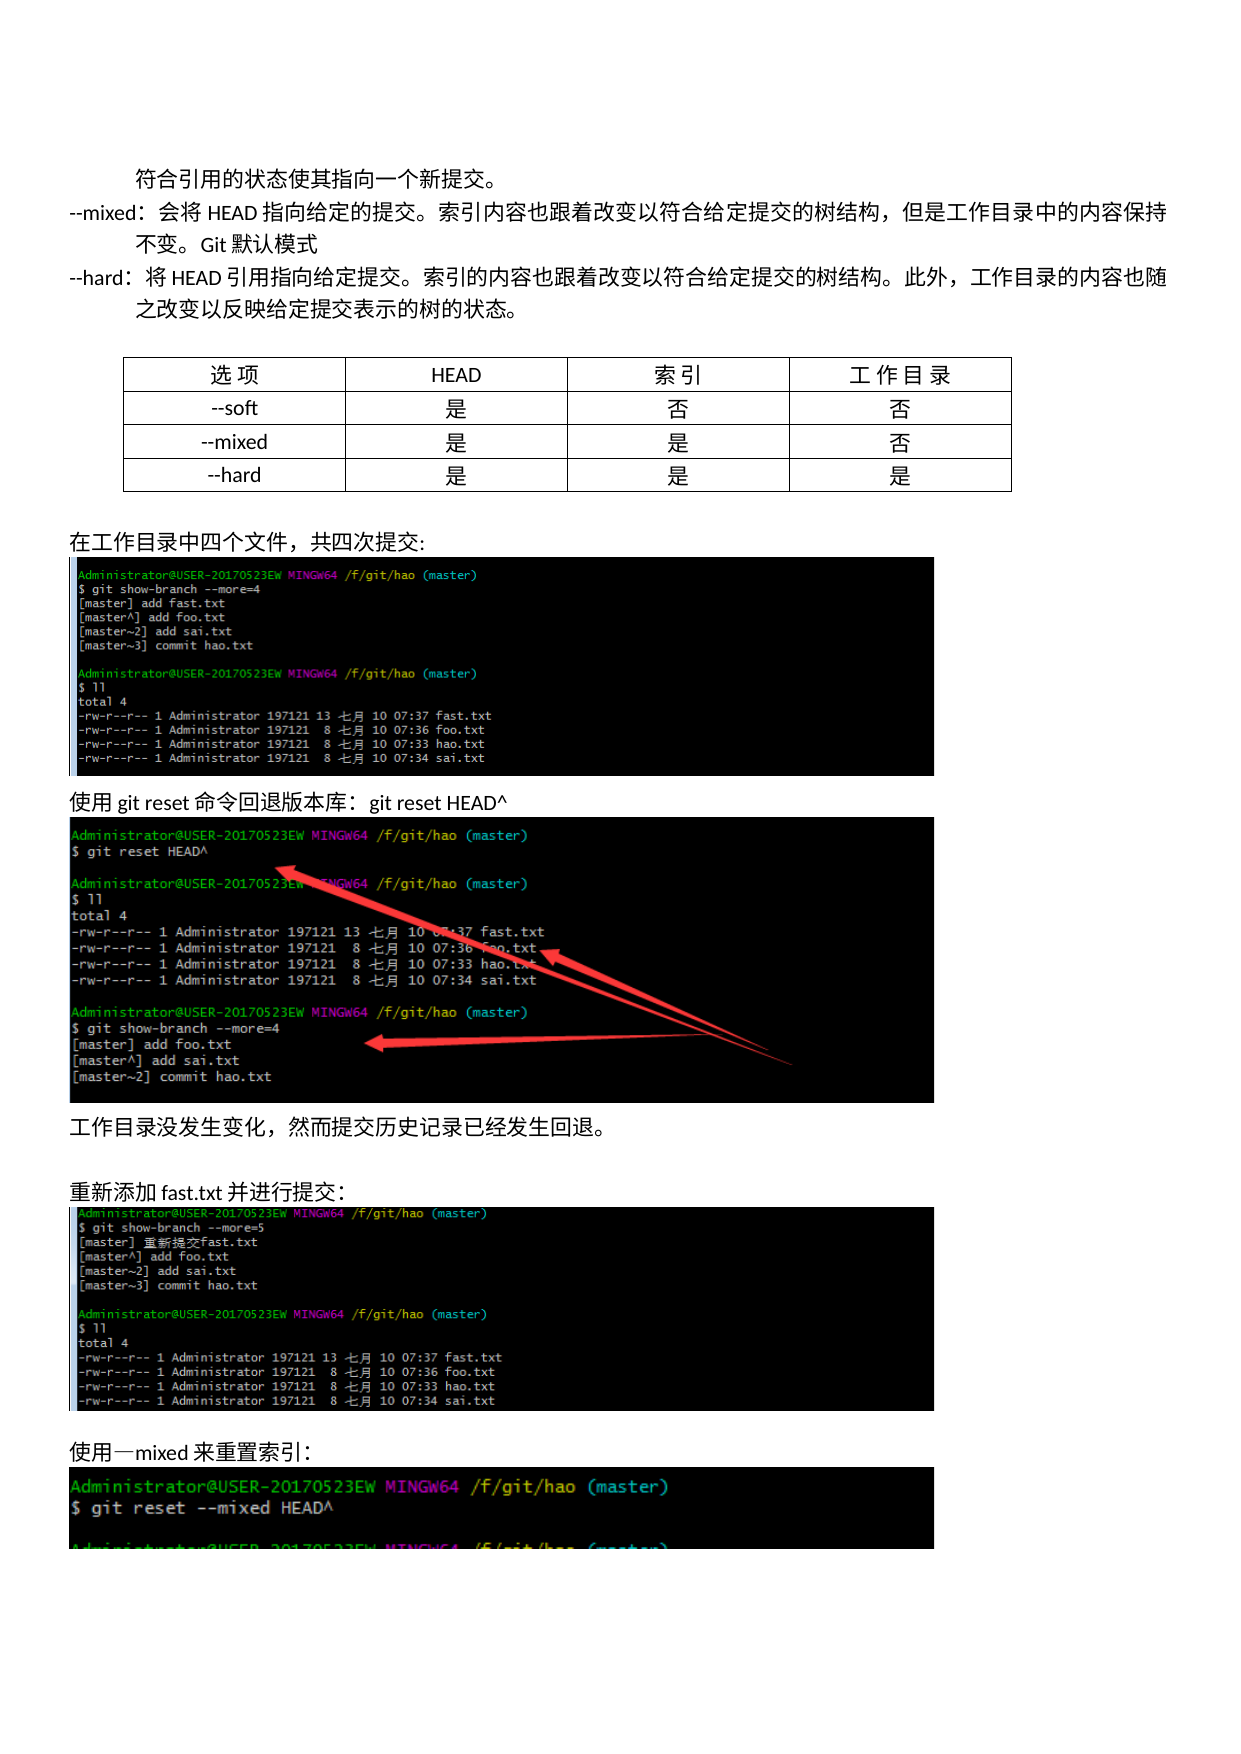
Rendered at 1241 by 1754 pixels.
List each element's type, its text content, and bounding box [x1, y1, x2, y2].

text 使用—mixed来重置索引： [69, 1435, 1171, 1467]
picture [69, 557, 935, 776]
table_cell --soft [124, 392, 345, 424]
table_header 索 引 [568, 358, 789, 391]
table_header 选 项 [124, 358, 345, 391]
table_cell 否 [790, 392, 1011, 424]
text --hard：将HEAD引用指向给定提交。索引的内容也跟着改变以符合给定提交的树结构。此外，工作目录的内容也随之改变以反映给定提交表示的树的状态。 [69, 259, 1171, 324]
table_cell 是 [346, 459, 567, 491]
table_cell 是 [346, 392, 567, 424]
picture [69, 1467, 935, 1549]
text --soft：会将HEAD引用指向给定的提交。索引和工作目录的内容保持不变。这个命令有“最小”影响，只改变一个符合引用的状态使其指向一个新提交。 [69, 162, 1171, 194]
table_cell --mixed [124, 425, 345, 458]
picture [69, 817, 935, 1103]
picture [69, 1207, 935, 1411]
text --mixed：会将HEAD指向给定的提交。索引内容也跟着改变以符合给定提交的树结构，但是工作目录中的内容保持不变。Git默认模式 [69, 194, 1171, 259]
table_cell 否 [568, 392, 789, 424]
table_cell 是 [568, 459, 789, 491]
table_cell --hard [124, 459, 345, 491]
text 工作目录没发生变化，然而提交历史记录已经发生回退。 [69, 1110, 1171, 1142]
text 在工作目录中四个文件，共四次提交: [69, 525, 1171, 557]
table_cell 是 [790, 459, 1011, 491]
table_cell 否 [790, 425, 1011, 458]
table_cell 是 [346, 425, 567, 458]
table_header HEAD [346, 358, 567, 391]
text 重新添加fast.txt并进行提交： [69, 1175, 1171, 1207]
table_header 工 作 目 录 [790, 358, 1011, 391]
table_cell 是 [568, 425, 789, 458]
text 使用git reset命令回退版本库：git reset HEAD^ [69, 785, 1171, 817]
